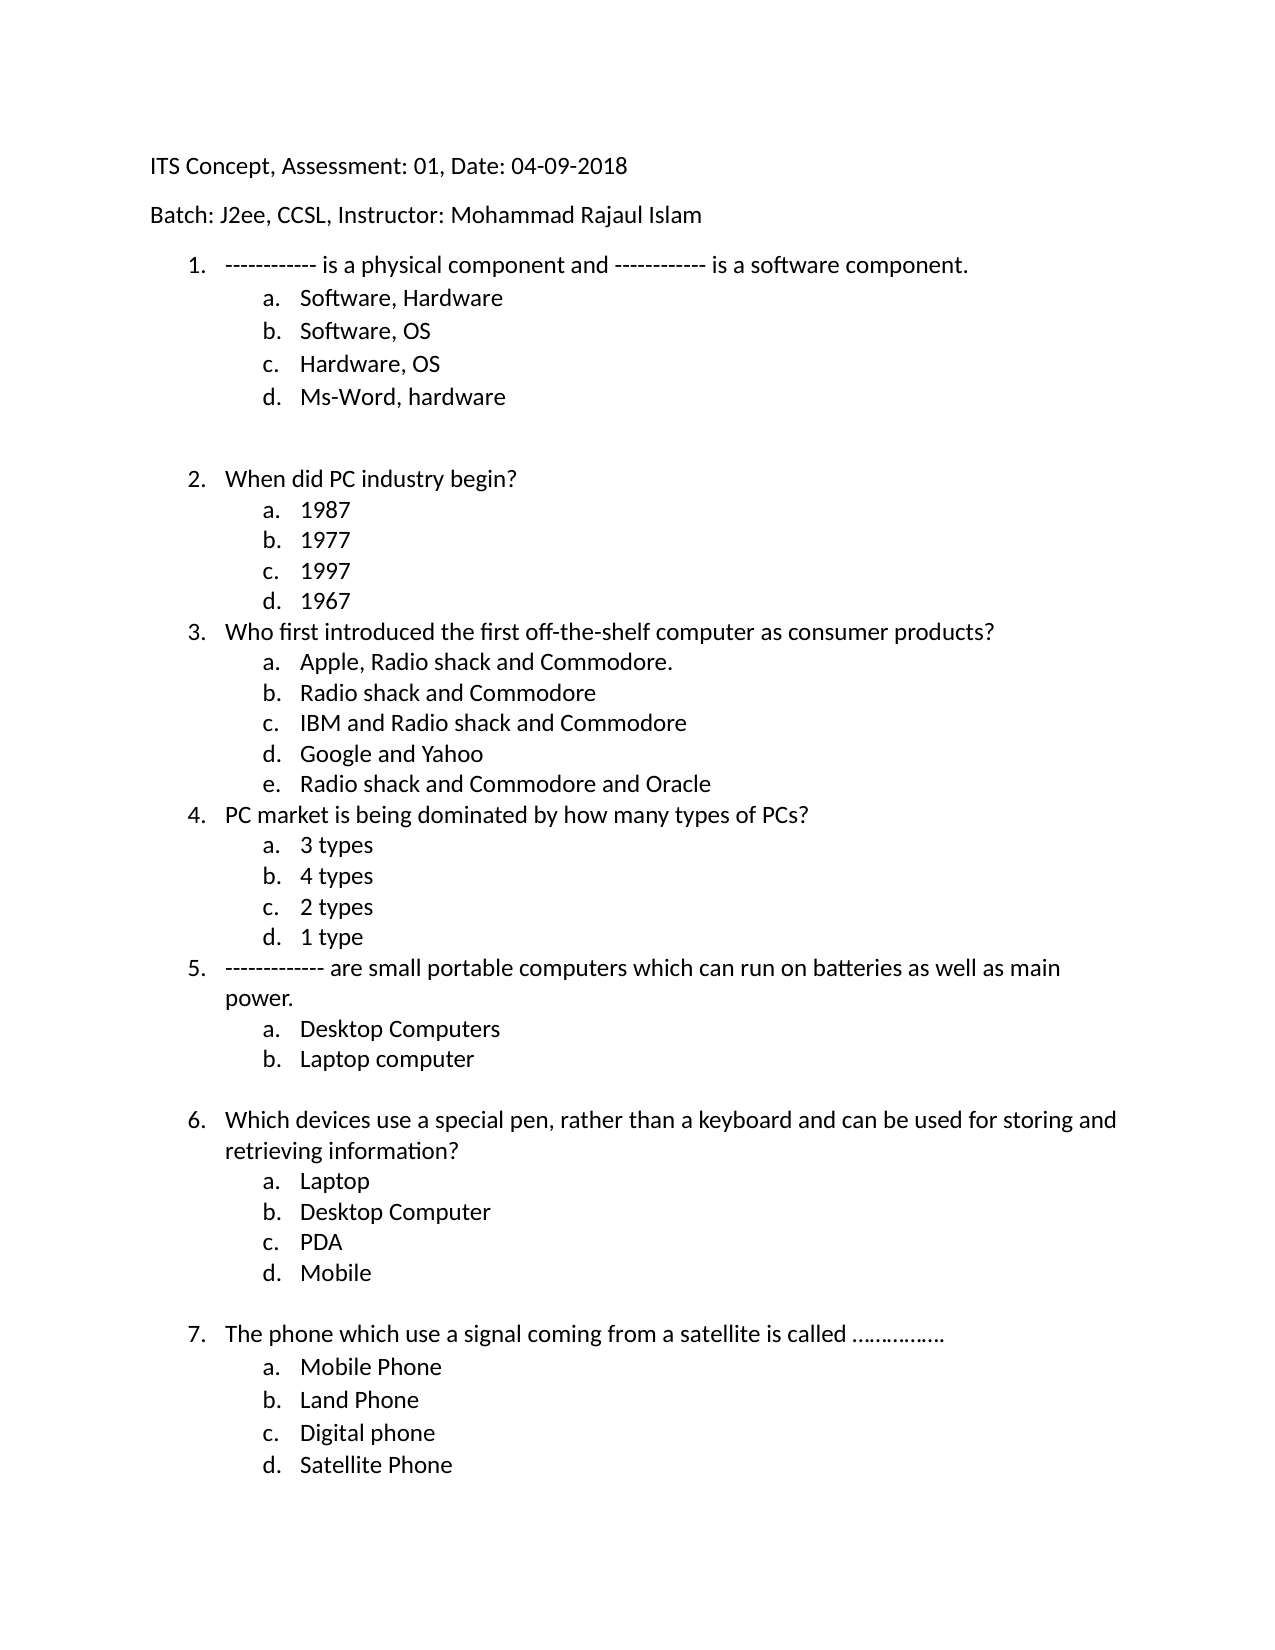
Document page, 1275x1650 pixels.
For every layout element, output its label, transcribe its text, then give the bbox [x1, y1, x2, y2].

list Laptop [262, 1165, 1125, 1196]
list Ms-Word, hardware [262, 381, 1125, 411]
list 2 types [262, 891, 1125, 921]
list Desktop Computers [262, 1013, 1125, 1043]
list Desktop Computer [262, 1196, 1125, 1226]
list 1977 [262, 524, 1125, 555]
list Software, Hardware [262, 282, 1125, 313]
list 3 types [262, 829, 1125, 860]
list Who first introduced the first off-the-shelf computer as consumer products? [187, 616, 1125, 646]
list 1997 [262, 555, 1125, 585]
list PC market is being dominated by how many types of PCs? [187, 799, 1125, 829]
list Which devices use a special pen, rather than a keyboard and can be used for storing and retrieving information? [187, 1104, 1125, 1165]
list Radio shack and Commodore [262, 677, 1125, 707]
list ------------ is a physical component and ------------ is a software component. [187, 249, 1125, 280]
list Radio shack and Commodore and Oracle [262, 768, 1125, 799]
list Hardware, OS [262, 348, 1125, 378]
list PDA [262, 1226, 1125, 1257]
list Mobile [262, 1257, 1125, 1287]
list The phone which use a signal coming from a satellite is called ……………. [187, 1318, 1125, 1348]
list 4 types [262, 860, 1125, 891]
list 1987 [262, 494, 1125, 524]
text Batch: J2ee, CCSL, Instructor: Mohammad Rajaul Islam [150, 199, 1125, 230]
list 1 type [262, 921, 1125, 952]
list 1967 [262, 585, 1125, 616]
list IBM and Radio shack and Commodore [262, 707, 1125, 738]
list When did PC industry begin? [187, 463, 1125, 494]
text ITS Concept, Assessment: 01, Date: 04-09-2018 [150, 150, 1125, 181]
list Software, OS [262, 315, 1125, 346]
list Digital phone [262, 1417, 1125, 1447]
list Google and Yahoo [262, 738, 1125, 768]
list Satellite Phone [262, 1449, 1125, 1480]
list ------------- are small portable computers which can run on batteries as well as main power. [187, 952, 1125, 1013]
list Laptop computer [262, 1043, 1125, 1074]
list Apple, Radio shack and Commodore. [262, 646, 1125, 677]
list Land Phone [262, 1384, 1125, 1414]
list Mobile Phone [262, 1351, 1125, 1381]
